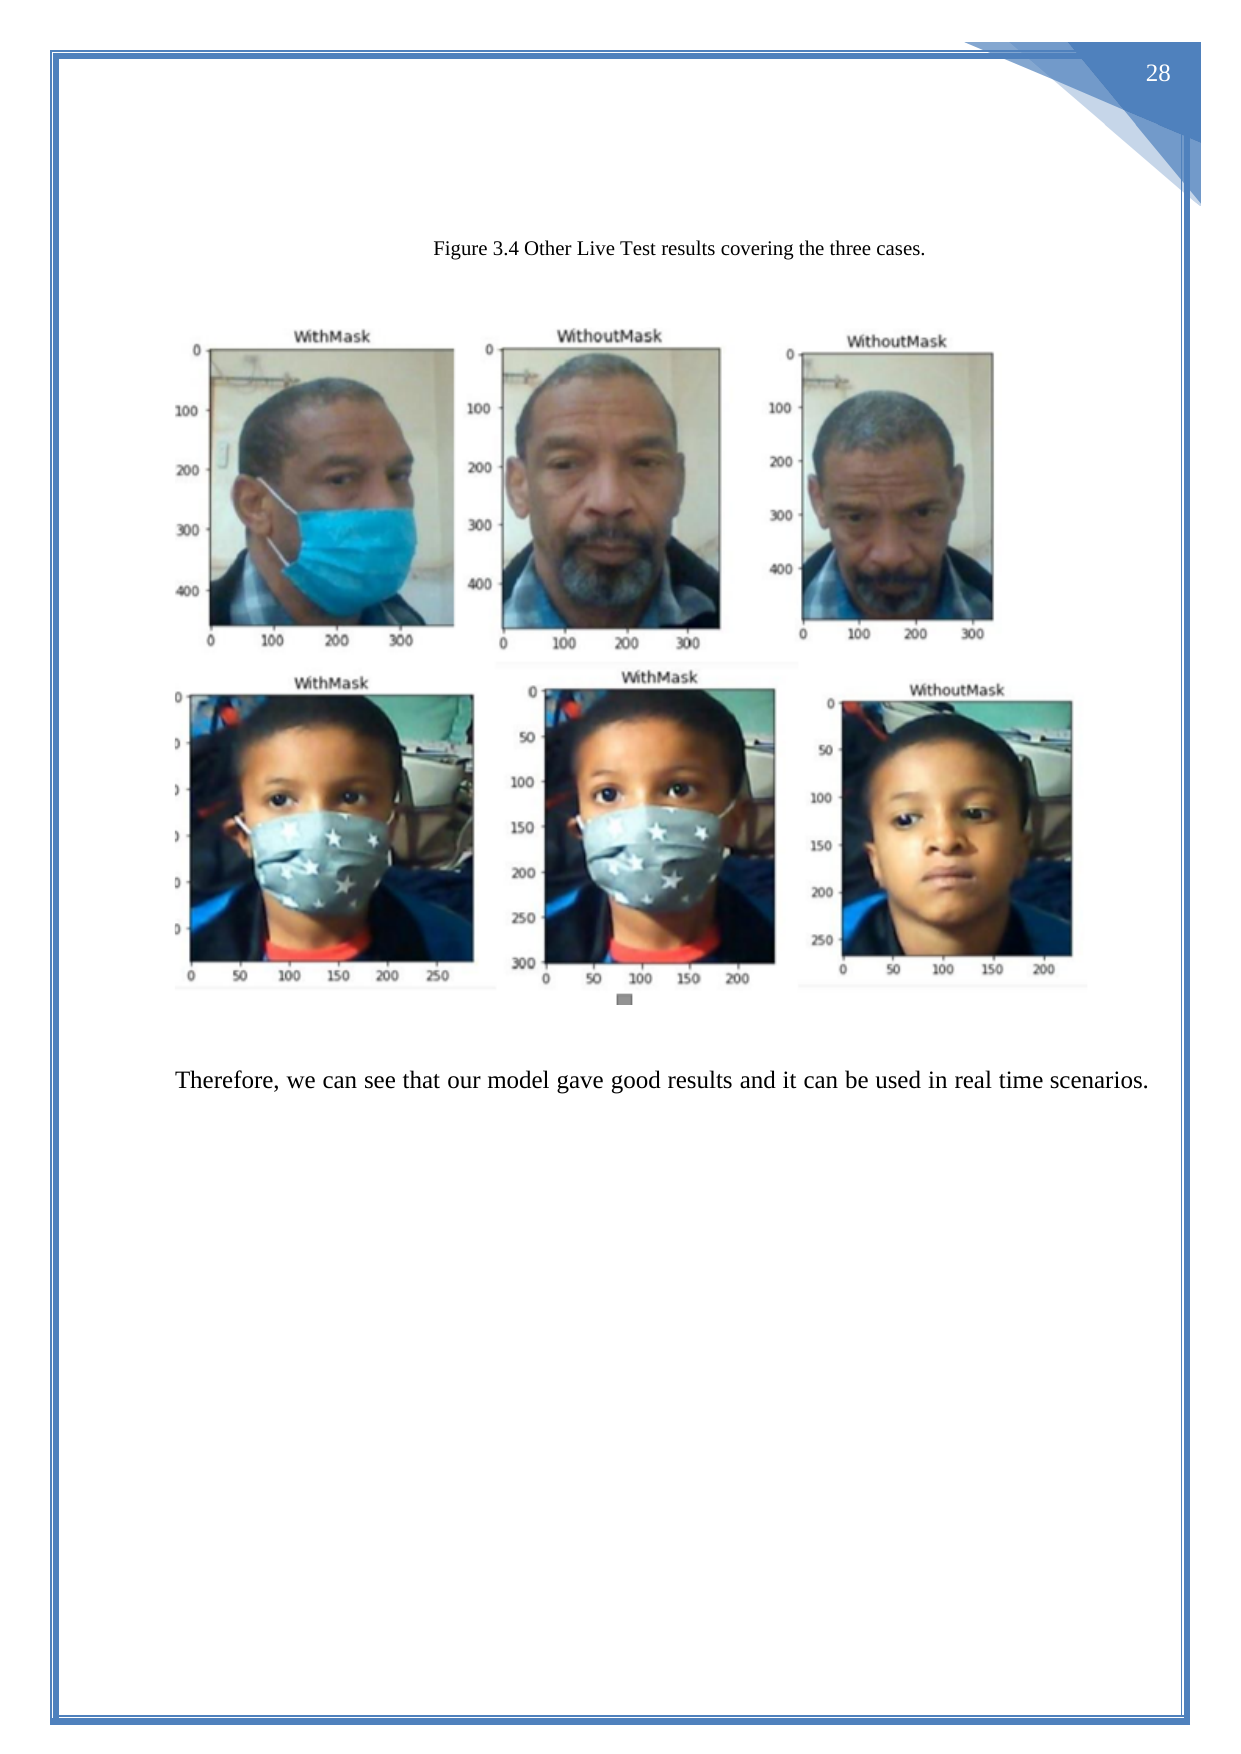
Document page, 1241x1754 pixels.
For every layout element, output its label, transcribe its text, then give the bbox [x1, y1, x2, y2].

text Figure 3.4 Other Live Test results covering the three cases. [191, 236, 1168, 260]
picture [963, 42, 1201, 206]
text Therefore, we can see that our model gave good results and it can be used in real time scenarios. [175, 1065, 1168, 1093]
picture [174, 327, 1088, 1005]
picture [963, 52, 1184, 206]
picture [963, 59, 1181, 206]
